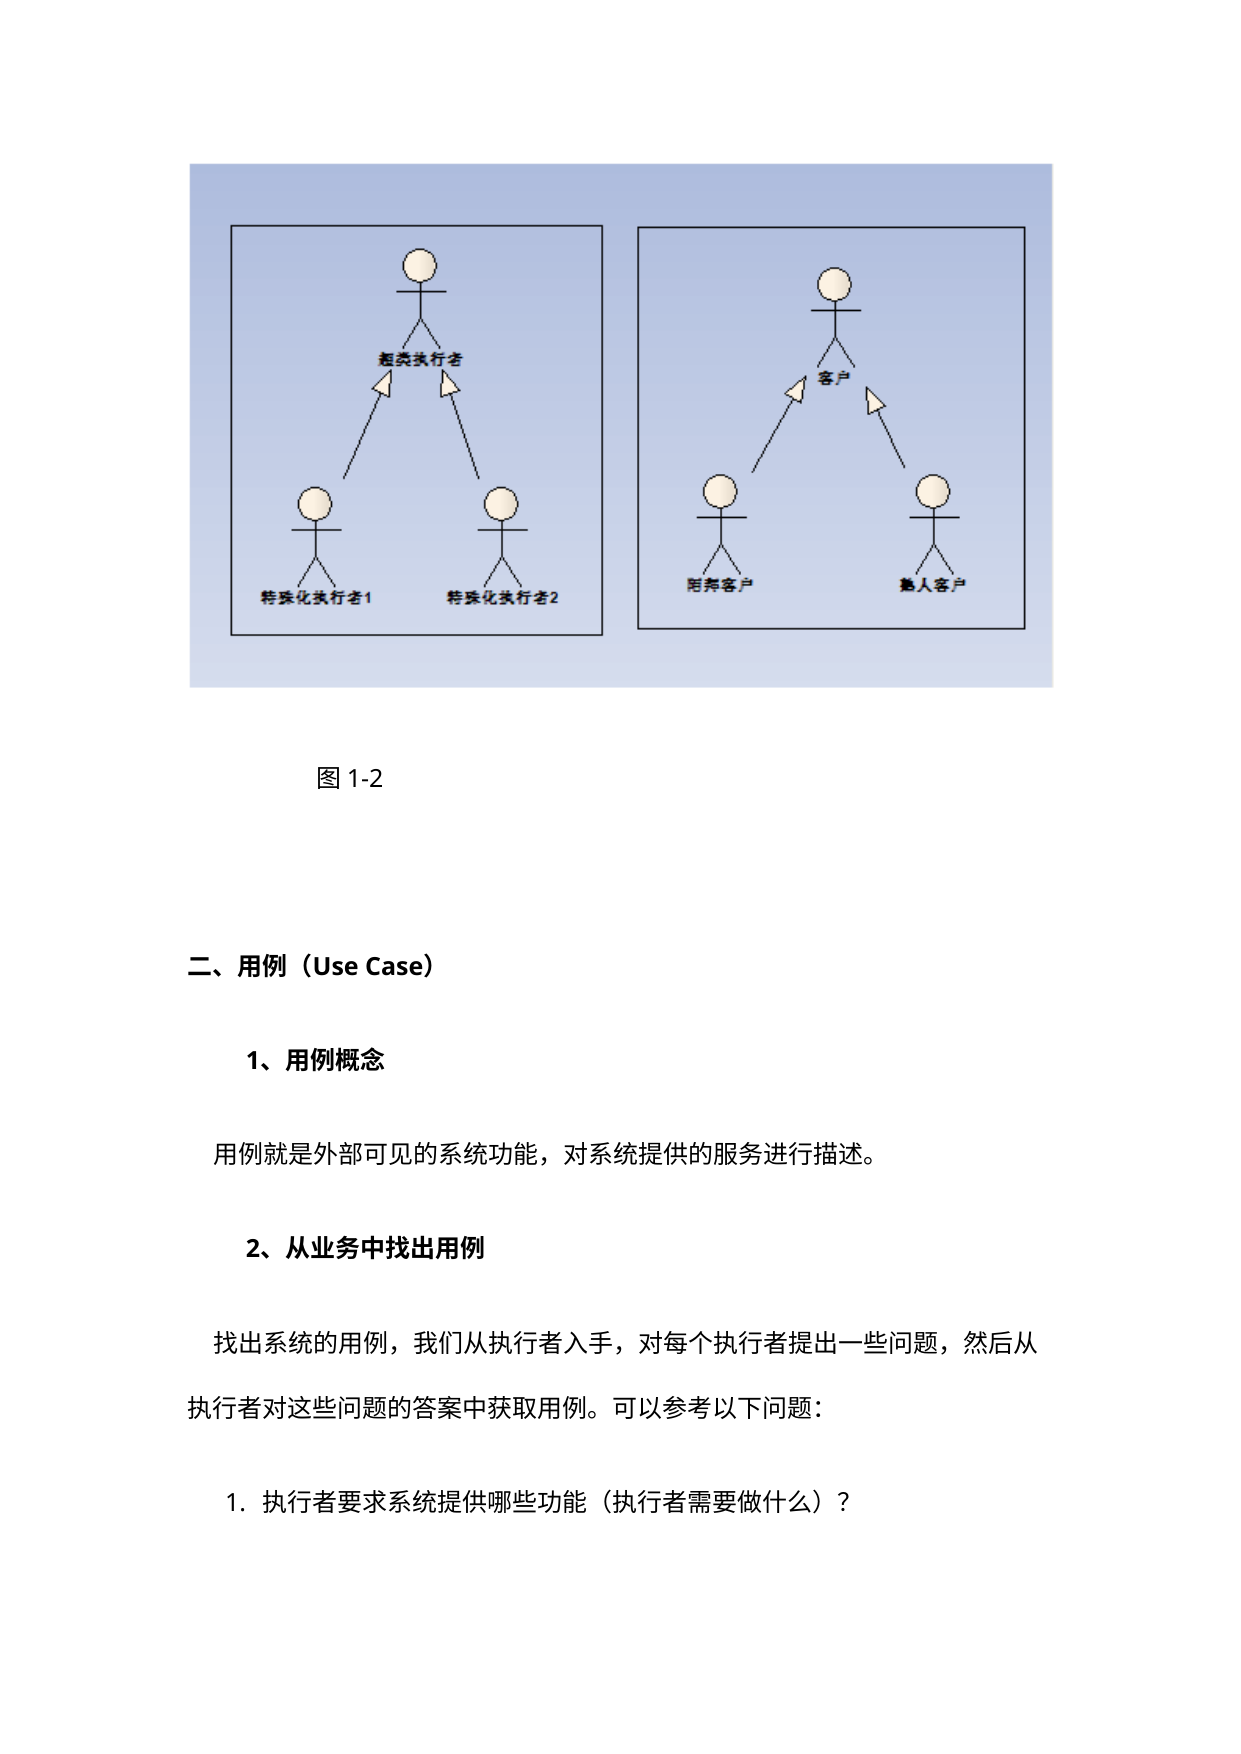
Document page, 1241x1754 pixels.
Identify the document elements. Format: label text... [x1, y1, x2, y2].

text 2、从业务中找出用例 [187, 1214, 1053, 1279]
text 用例就是外部可见的系统功能，对系统提供的服务进行描述。 [187, 1120, 1053, 1185]
text 图1-2 [187, 744, 1053, 809]
picture [187, 162, 1057, 691]
text 1、用例概念 [187, 1026, 1053, 1091]
list 执行者要求系统提供哪些功能（执行者需要做什么）？ [225, 1468, 1053, 1533]
text 二、用例（Use Case） [187, 932, 1053, 997]
text 找出系统的用例，我们从执行者入手，对每个执行者提出一些问题，然后从执行者对这些问题的答案中获取用例。可以参考以下问题： [187, 1309, 1053, 1439]
